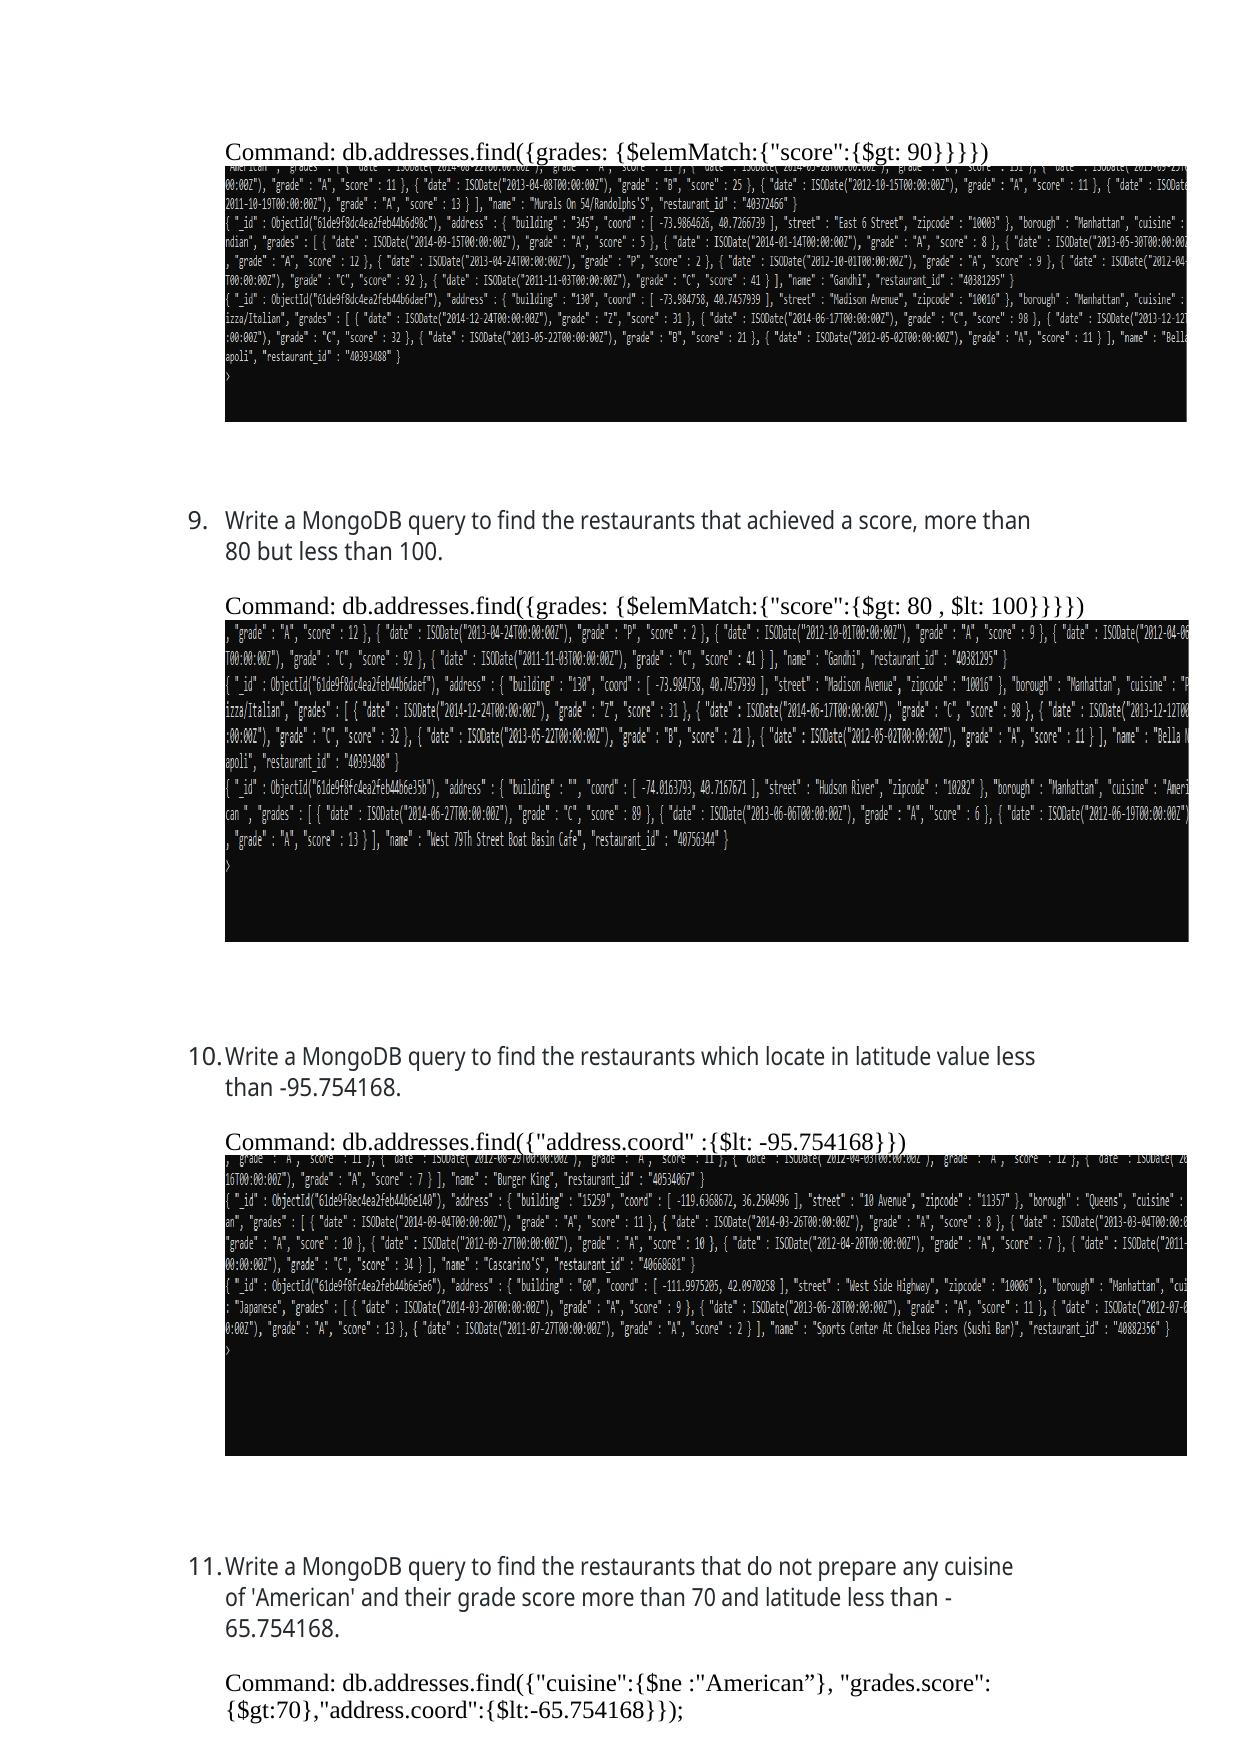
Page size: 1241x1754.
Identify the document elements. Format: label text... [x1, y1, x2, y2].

list Write a MongoDB query to find the restaurants which locate in latitude value less than -95.754168. [187, 1040, 1071, 1104]
list Command: db.addresses.find({grades: {$elemMatch:{"score":{$gt: 80 , $lt: 100}}}}) [225, 593, 1109, 620]
list Write a MongoDB query to find the restaurants that achieved a score, more than 80 but less than 100. [187, 504, 1054, 568]
list Command: db.addresses.find({"address.coord" :{$lt: -95.754168}}) [225, 1129, 1071, 1155]
picture [225, 166, 1187, 422]
list Command: db.addresses.find({"cuisine":{$ne :"American”}, "grades.score":{$gt:70},"address.coord":{$lt:-65.754168}}); [225, 1670, 1035, 1724]
list Write a MongoDB query to find the restaurants that do not prepare any cuisine of 'American' and their grade score more than 70 and latitude less than -65.754168. [187, 1550, 1035, 1645]
picture [225, 620, 1189, 942]
picture [225, 1155, 1187, 1456]
list Command: db.addresses.find({grades: {$elemMatch:{"score":{$gt: 90}}}}) [225, 139, 1052, 166]
